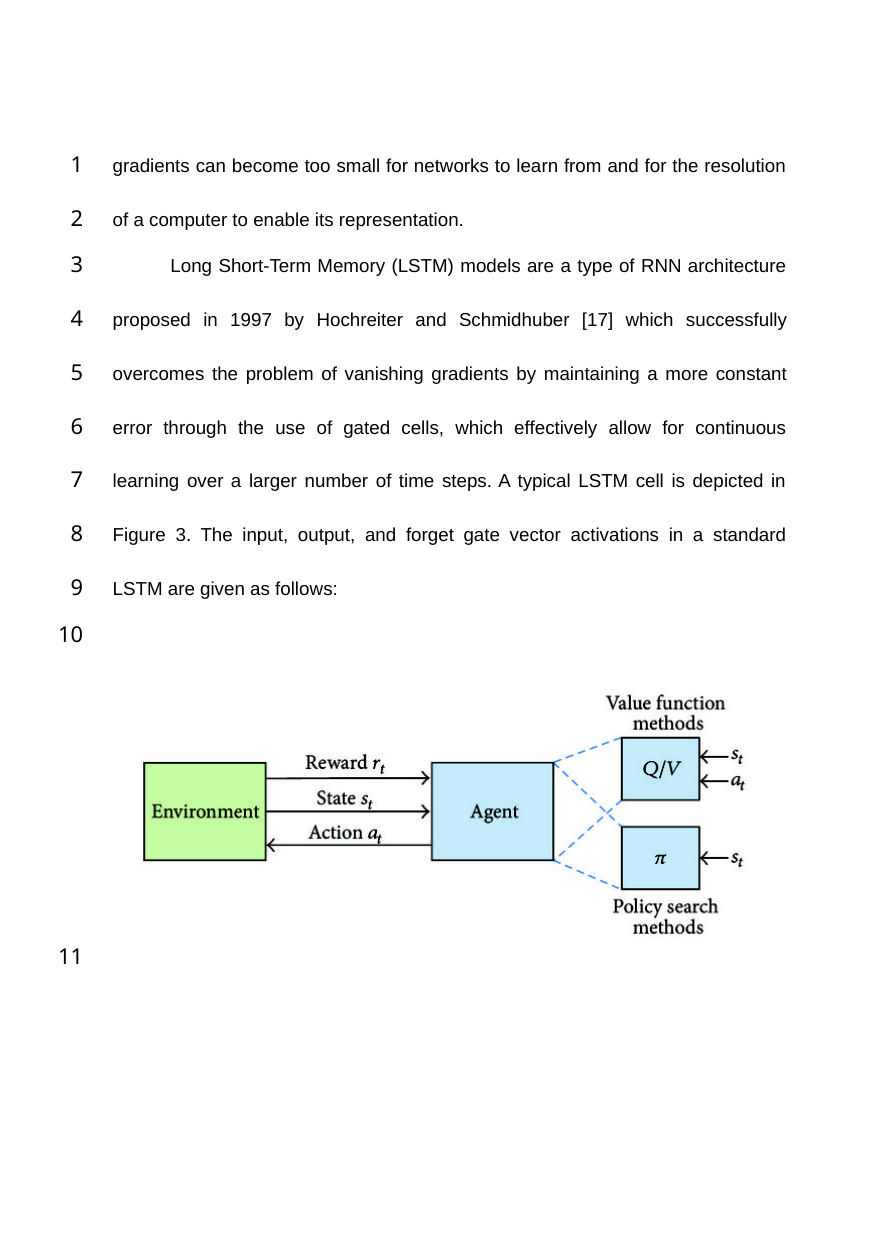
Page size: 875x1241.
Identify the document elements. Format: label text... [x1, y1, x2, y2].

picture [112, 663, 777, 965]
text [112, 148, 787, 237]
text Long Short-Term Memory (LSTM) models are a type of RNN architecture proposed in 1997 by Hochreiter and Schmidhuber [17] which successfully overcomes the problem of vanishing gradients by maintaining a more constant error through the use of gated cells, which effectively allow for continuous learning over a larger number of time steps. A typical LSTM cell is depicted in Figure 3. The input, output, and forget gate vector activations in a standard LSTM are given as follows: [112, 248, 787, 607]
